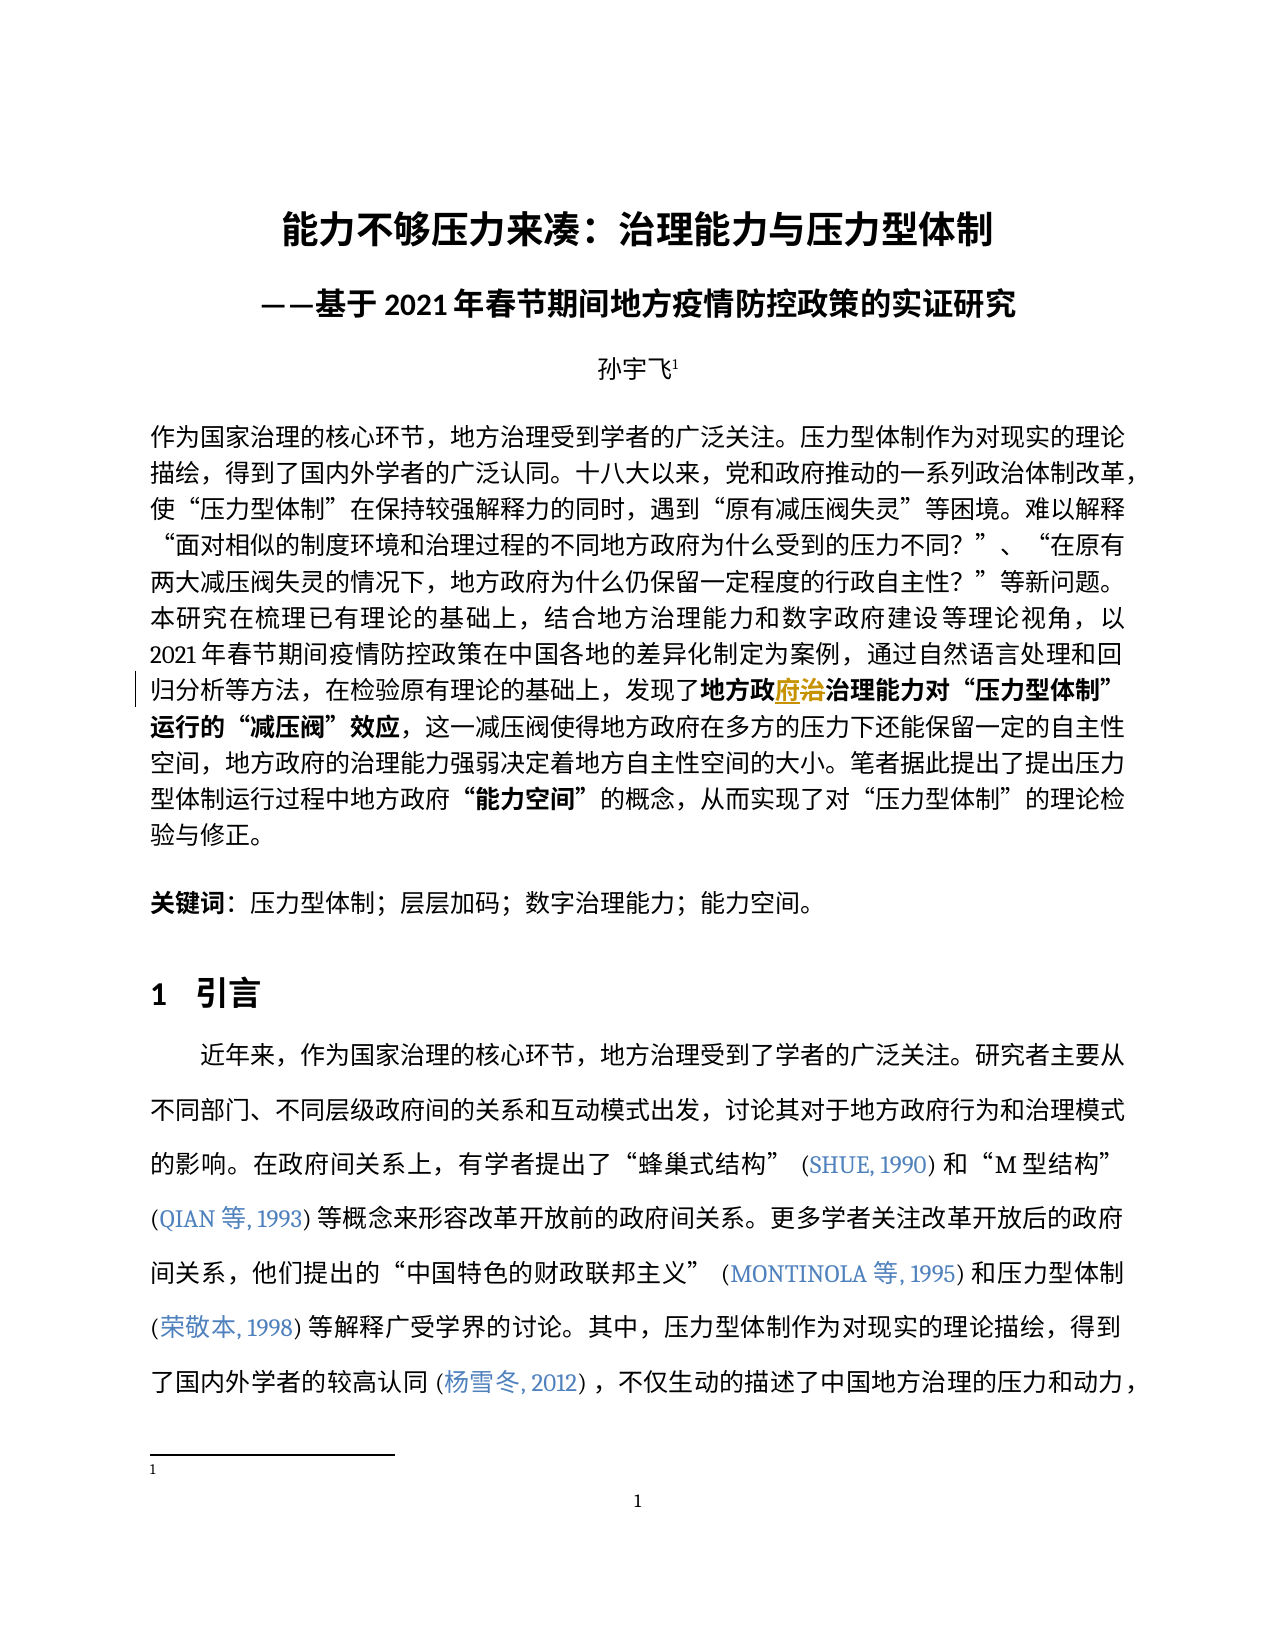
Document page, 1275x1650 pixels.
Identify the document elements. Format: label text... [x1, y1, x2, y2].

subtitle ——基于2021年春节期间地方疫情防控政策的实证研究 [150, 279, 1125, 324]
subtitle 引言 [150, 969, 1125, 1015]
text 关键词：压力型体制；层层加码；数字治理能力；能力空间。 [150, 883, 1125, 919]
text 作为国家治理的核心环节，地方治理受到学者的广泛关注。压力型体制作为对现实的理论描绘，得到了国内外学者的广泛认同。十八大以来，党和政府推动的一系列政治体制改革，使“压力型体制”在保持较强解释力的同时，遇到“原有减压阀失灵”等困境。难以解释“面对相似的制度环境和治理过程的不同地方政府为什么受到的压力不同？”、“在原有两大减压阀失灵的情况下，地方政府为什么仍保留一定程度的行政自主性？”等新问题。本研究在梳理已有理论的基础上，结合地方治理能力和数字政府建设等理论视角，以2021年春节期间疫情防控政策在中国各地的差异化制定为案例，通过自然语言处理和回归分析等方法，在检验原有理论的基础上，发现了地方政治理能力对“压力型体制”运行的“减压阀”效应，这一减压阀使得地方政府在多方的压力下还能保留一定的自主性空间，地方政府的治理能力强弱决定着地方自主性空间的大小。笔者据此提出了提出压力型体制运行过程中地方政府“能力空间”的概念，从而实现了对“压力型体制”的理论检验与修正。 [150, 417, 1125, 852]
title 能力不够压力来凑：治理能力与压力型体制 [150, 200, 1125, 254]
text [150, 1036, 1125, 1398]
text 孙宇飞 [150, 349, 1125, 386]
